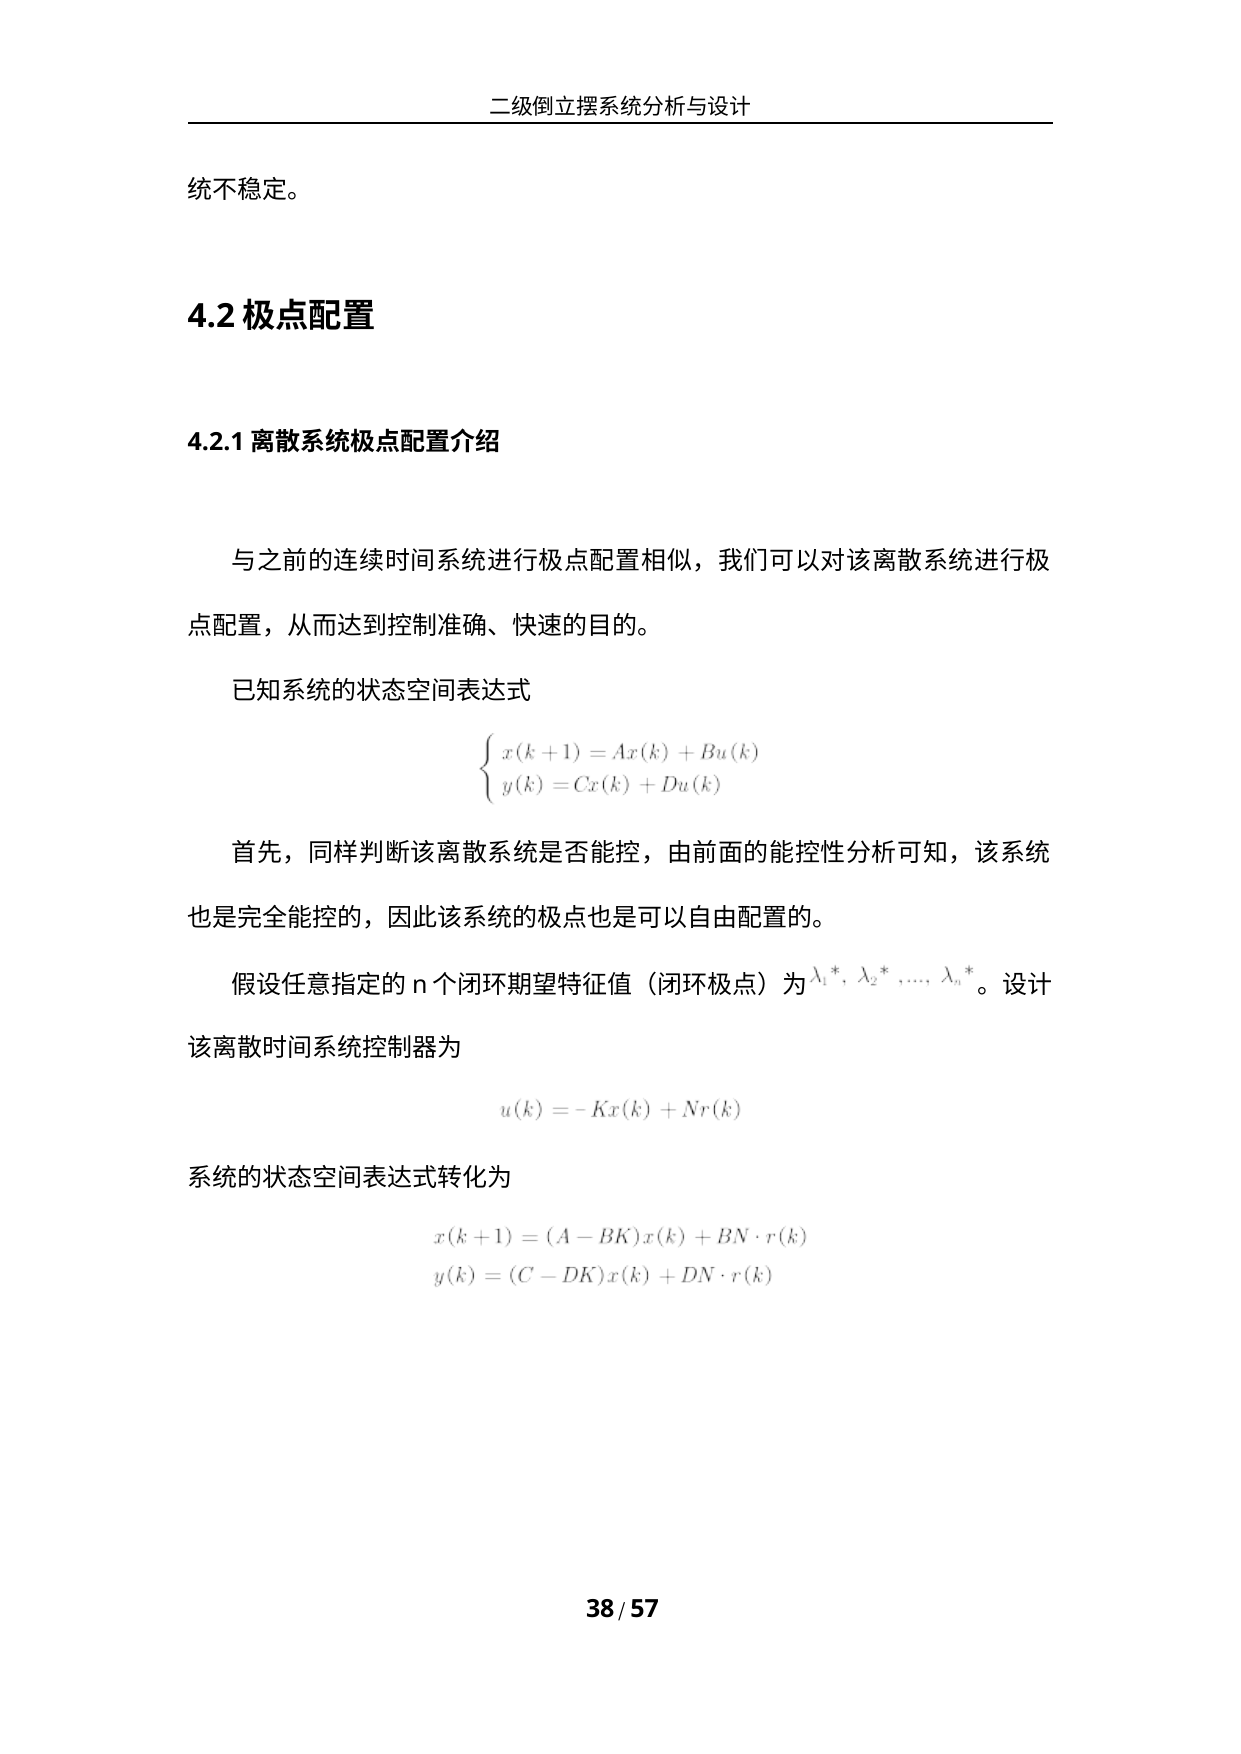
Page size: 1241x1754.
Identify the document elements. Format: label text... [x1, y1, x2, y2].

text 首先，同样判断该离散系统是否能控，由前面的能控性分析可知，该系统也是完全能控的，因此该系统的极点也是可以自由配置的。 [187, 818, 1053, 948]
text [187, 156, 1053, 221]
text 系统的状态空间表达式转化为 [187, 1143, 1053, 1208]
subtitle 4.2极点配置 [187, 280, 1053, 345]
text 假设任意指定的n个闭环期望特征值（闭环极点）为。设计该离散时间系统控制器为 [187, 948, 1053, 1078]
text 已知系统的状态空间表达式 [187, 656, 1053, 721]
text 与之前的连续时间系统进行极点配置相似，我们可以对该离散系统进行极点配置，从而达到控制准确、快速的目的。 [187, 526, 1053, 656]
subtitle 4.2.1离散系统极点配置介绍 [187, 407, 1053, 472]
